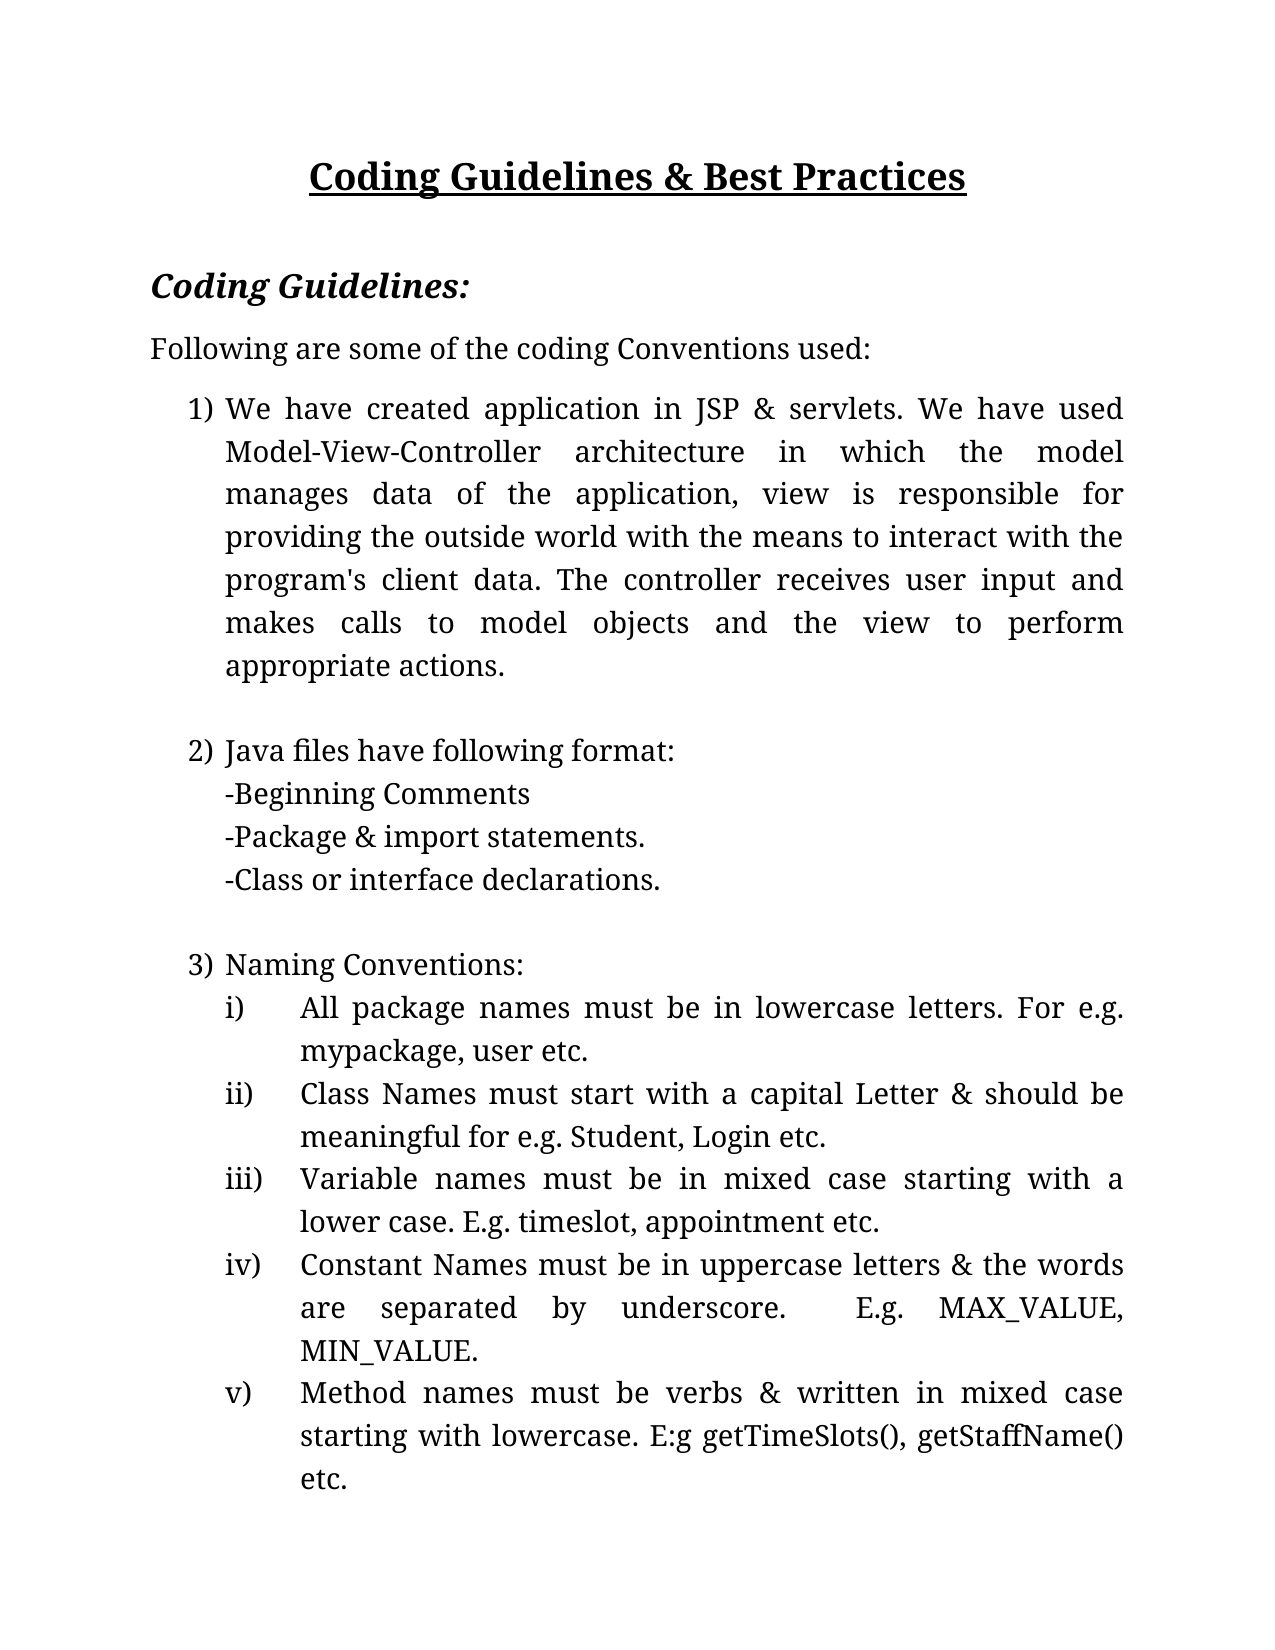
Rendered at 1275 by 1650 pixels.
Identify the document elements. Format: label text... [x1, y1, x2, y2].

list Constant Names must be in uppercase letters & the words are separated by underscore. E.g. MAX_VALUE, MIN_VALUE. [225, 1244, 1125, 1369]
list Method names must be verbs & written in mixed case starting with lowercase. E:g getTimeSlots(), getStaffName() etc. [225, 1373, 1125, 1498]
list All package names must be in lowercase letters. For e.g. mypackage, user etc. [225, 987, 1125, 1070]
list -Beginning Comments [225, 773, 1125, 813]
list -Package & import statements. [225, 816, 1125, 856]
text Following are some of the coding Conventions used: [150, 328, 1125, 368]
list Class Names must start with a capital Letter & should be meaningful for e.g. Student, Login etc. [225, 1073, 1125, 1156]
list Java files have following format: [187, 731, 1125, 770]
text Coding Guidelines: [150, 263, 1125, 308]
list -Class or interface declarations. [225, 859, 1125, 899]
list Naming Conventions: [187, 944, 1125, 984]
list Variable names must be in mixed case starting with a lower case. E.g. timeslot, appointment etc. [225, 1159, 1125, 1241]
text Coding Guidelines & Best Practices [150, 150, 1125, 201]
list We have created application in JSP & servlets. We have used Model-View-Controller architecture in which the model manages data of the application, view is responsible for providing the outside world with the means to interact with the program's client data. The controller receives user input and makes calls to model objects and the view to perform appropriate actions. [187, 388, 1125, 684]
